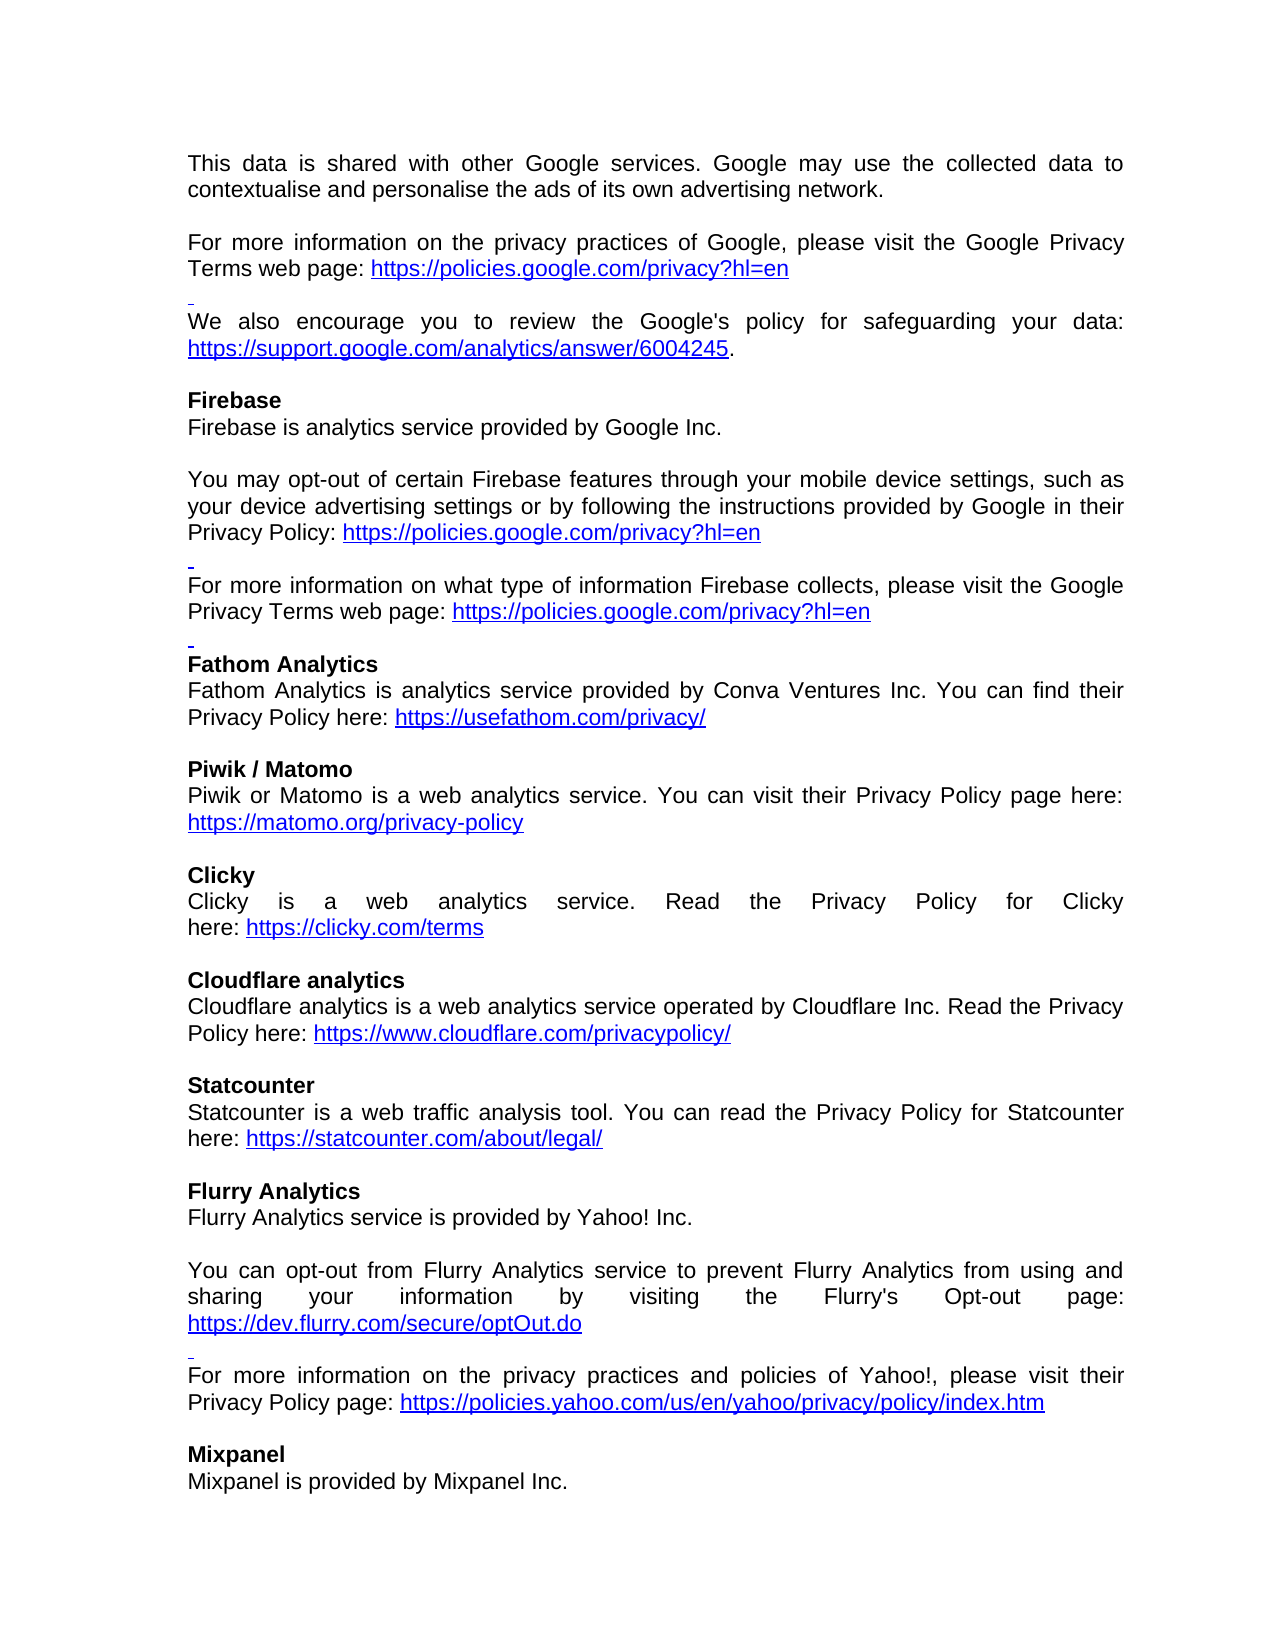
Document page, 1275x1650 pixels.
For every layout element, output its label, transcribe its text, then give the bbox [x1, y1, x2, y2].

text Piwik / Matomo [187, 756, 1125, 782]
list Flurry Analytics [187, 1178, 1125, 1204]
text Cloudflare analytics [187, 967, 1125, 993]
text Firebase [187, 387, 1125, 413]
text Flurry Analytics service is provided by Yahoo! Inc. [187, 1204, 1125, 1231]
text We also encourage you to review the Google's policy for safeguarding your data: https://support.google.com/analytics/answer/6004245. [187, 308, 1125, 361]
text Fathom Analytics [187, 651, 1125, 677]
text Firebase is analytics service provided by Google Inc. [187, 413, 1125, 440]
text Clicky is a web analytics service. Read the Privacy Policy for Clicky here: https://clicky.com/terms [187, 888, 1125, 941]
text Clicky [187, 862, 1125, 888]
text Mixpanel is provided by Mixpanel Inc. [187, 1468, 1125, 1494]
text For more information on what type of information Firebase collects, please visit the Google Privacy Terms web page: https://policies.google.com/privacy?hl=en [187, 572, 1125, 624]
text Fathom Analytics is analytics service provided by Conva Ventures Inc. You can find their Privacy Policy here: https://usefathom.com/privacy/ [187, 677, 1125, 730]
text For more information on the privacy practices of Google, please visit the Google Privacy Terms web page: https://policies.google.com/privacy?hl=en [187, 229, 1125, 282]
list Mixpanel [187, 1441, 1125, 1468]
text Statcounter is a web traffic analysis tool. You can read the Privacy Policy for Statcounter here: https://statcounter.com/about/legal/ [187, 1099, 1125, 1151]
text Cloudflare analytics is a web analytics service operated by Cloudflare Inc. Read the Privacy Policy here: https://www.cloudflare.com/privacypolicy/ [187, 993, 1125, 1046]
text You can opt-out from Flurry Analytics service to prevent Flurry Analytics from using and sharing your information by visiting the Flurry's Opt-out page: https://dev.flurry.com/secure/optOut.do [187, 1257, 1125, 1336]
text You may opt-out of certain Firebase features through your mobile device settings, such as your device advertising settings or by following the instructions provided by Google in their Privacy Policy: https://policies.google.com/privacy?hl=en [187, 466, 1125, 545]
text For more information on the privacy practices and policies of Yahoo!, please visit their Privacy Policy page: https://policies.yahoo.com/us/en/yahoo/privacy/policy/index.htm [187, 1362, 1125, 1415]
text Statcounter [187, 1072, 1125, 1099]
text Piwik or Matomo is a web analytics service. You can visit their Privacy Policy page here: https://matomo.org/privacy-policy [187, 782, 1125, 835]
